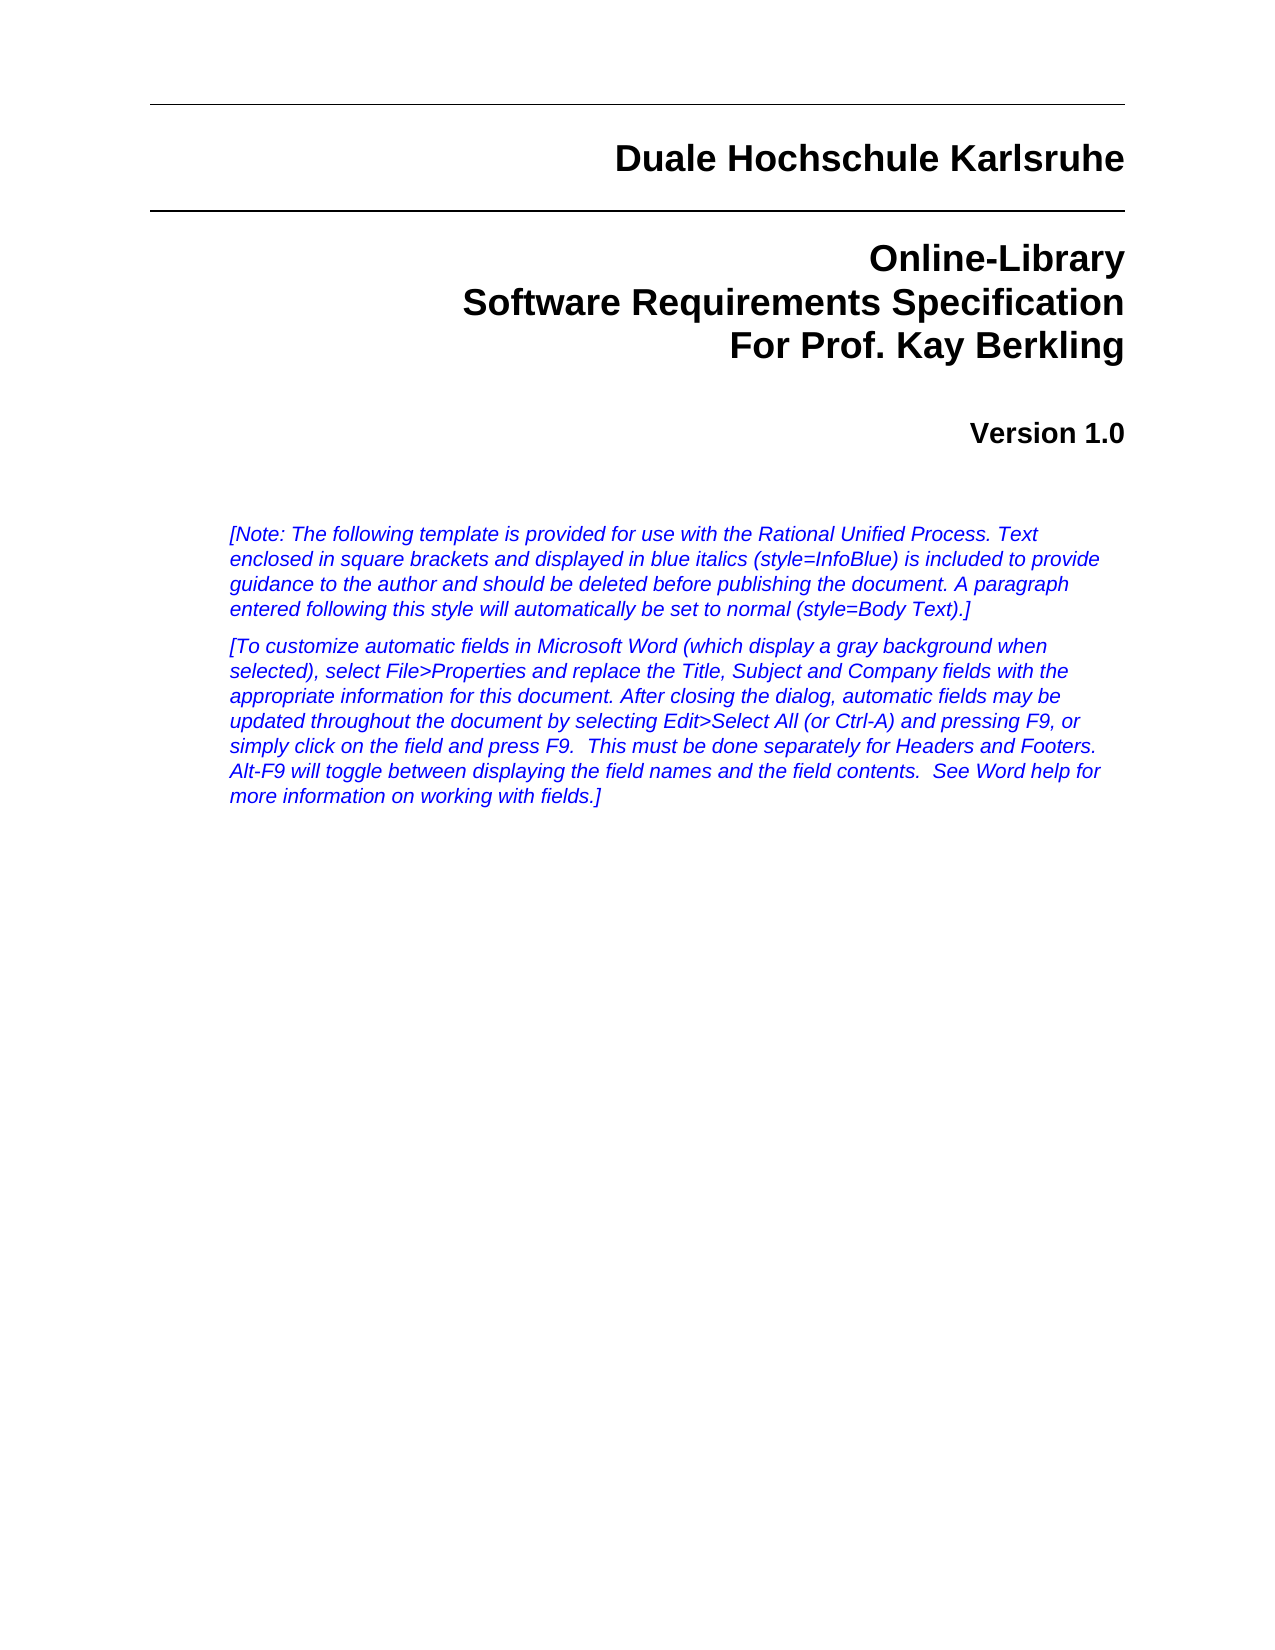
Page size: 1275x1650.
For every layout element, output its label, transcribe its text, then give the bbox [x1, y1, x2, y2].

title For Prof. Kay Berkling [150, 323, 1125, 366]
text [Note: The following template is provided for use with the Rational Unified Process. Text enclosed in square brackets and displayed in blue italics (style=InfoBlue) is included to provide guidance to the author and should be deleted before publishing the document. A paragraph entered following this style will automatically be set to normal (style=Body Text).] [229, 521, 1125, 621]
title Online-Library [150, 237, 1125, 280]
text [To customize automatic fields in Microsoft Word (which display a gray background when selected), select File>Properties and replace the Title, Subject and Company fields with the appropriate information for this document. After closing the dialog, automatic fields may be updated throughout the document by selecting Edit>Select All (or Ctrl-A) and pressing F9, or simply click on the field and press F9. This must be done separately for Headers and Footers. Alt-F9 will toggle between displaying the field names and the field contents. See Word help for more information on working with fields.] [229, 633, 1125, 808]
title Software Requirements Specification [150, 280, 1125, 323]
title Version 1.0 [150, 416, 1125, 449]
